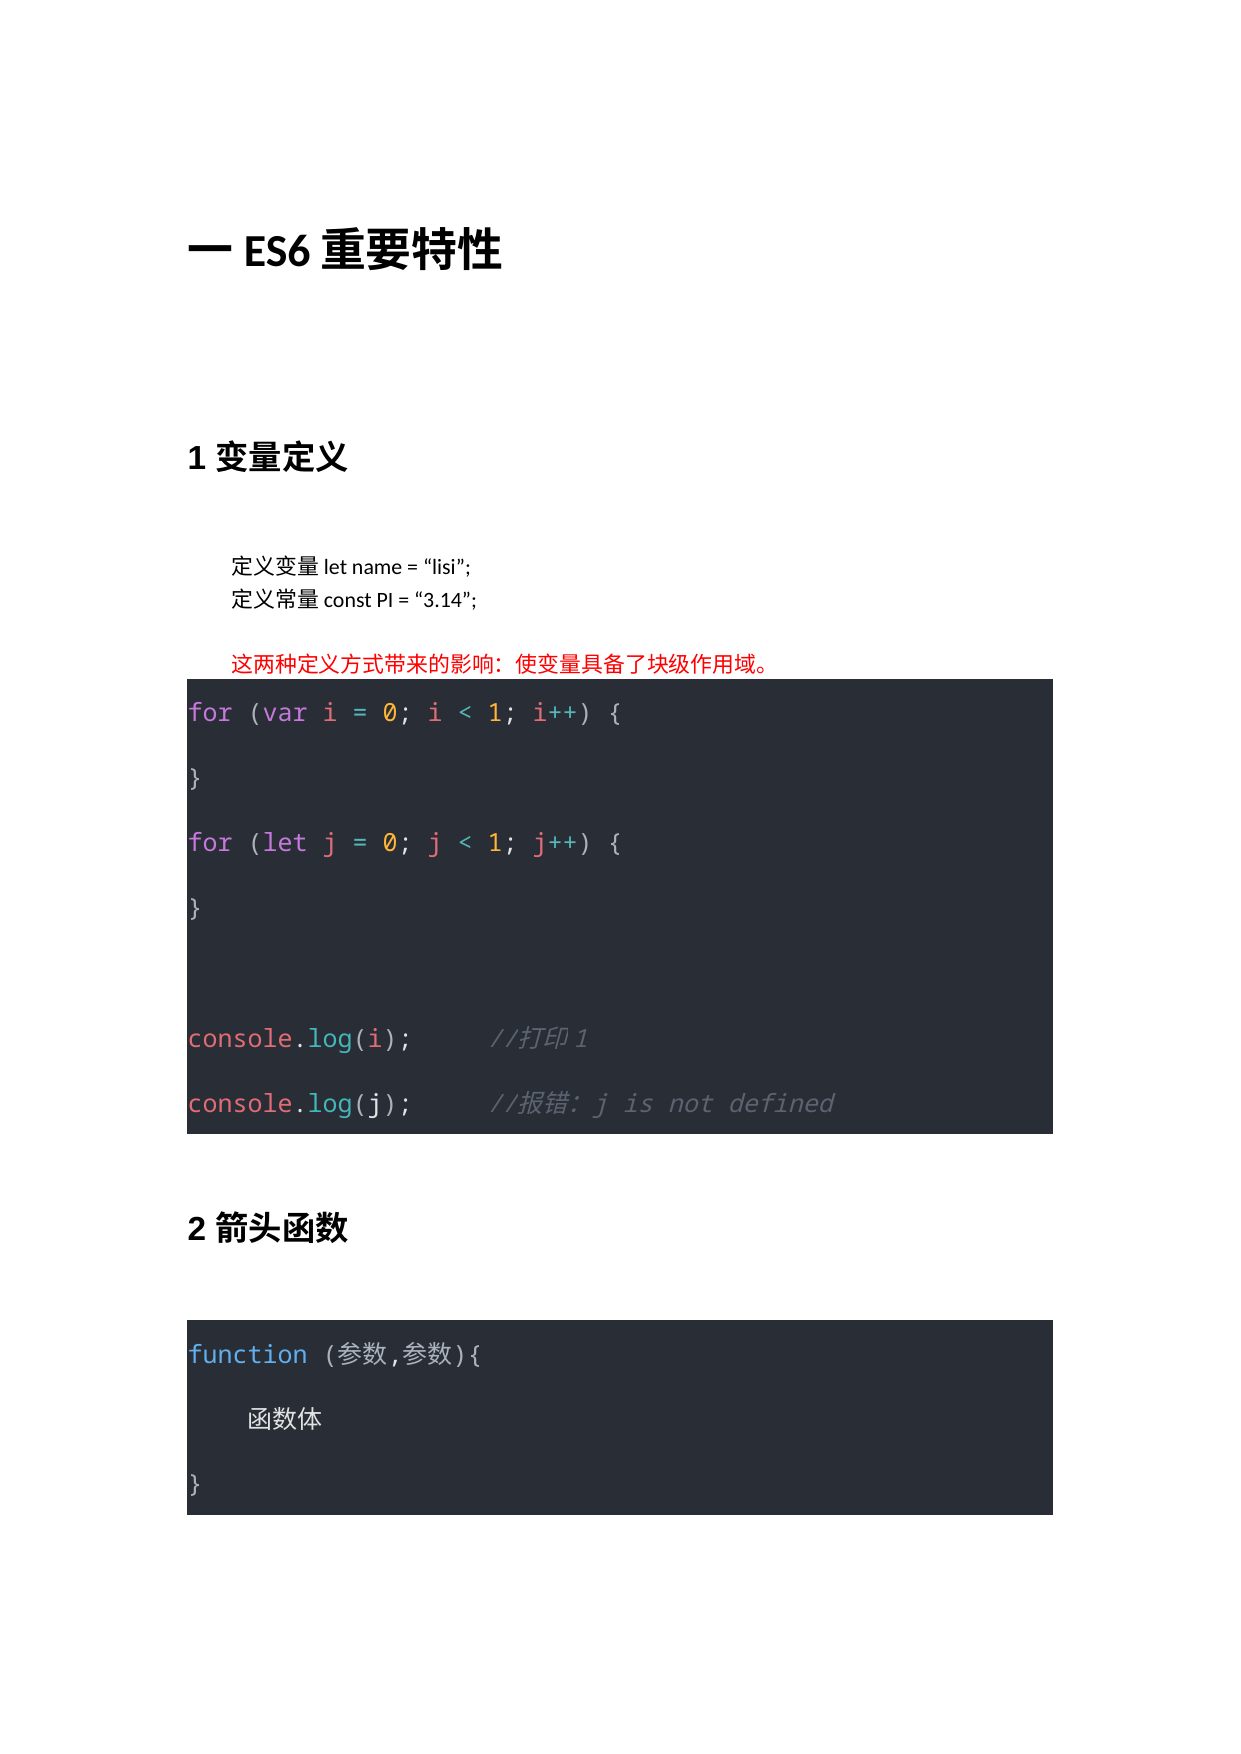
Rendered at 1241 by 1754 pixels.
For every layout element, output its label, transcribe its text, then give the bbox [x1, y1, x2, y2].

subtitle 2 箭头函数 [187, 1193, 1053, 1258]
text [187, 1320, 1053, 1515]
subtitle 1 变量定义 [187, 422, 1053, 487]
text 这两种定义方式带来的影响：使变量具备了块级作用域。 [187, 646, 1053, 679]
text 定义常量 const PI = “3.14”; [187, 581, 1053, 614]
text for (var i = 0; i < 1; i++) { } for (let j = 0; j < 1; j++) { } console.log(i); //打印1 console.log(j); //报错：j is not defined [187, 679, 1053, 1134]
text 定义变量 let name = “lisi”; [187, 549, 1053, 581]
subtitle 一 ES6重要特性 [187, 197, 1053, 295]
